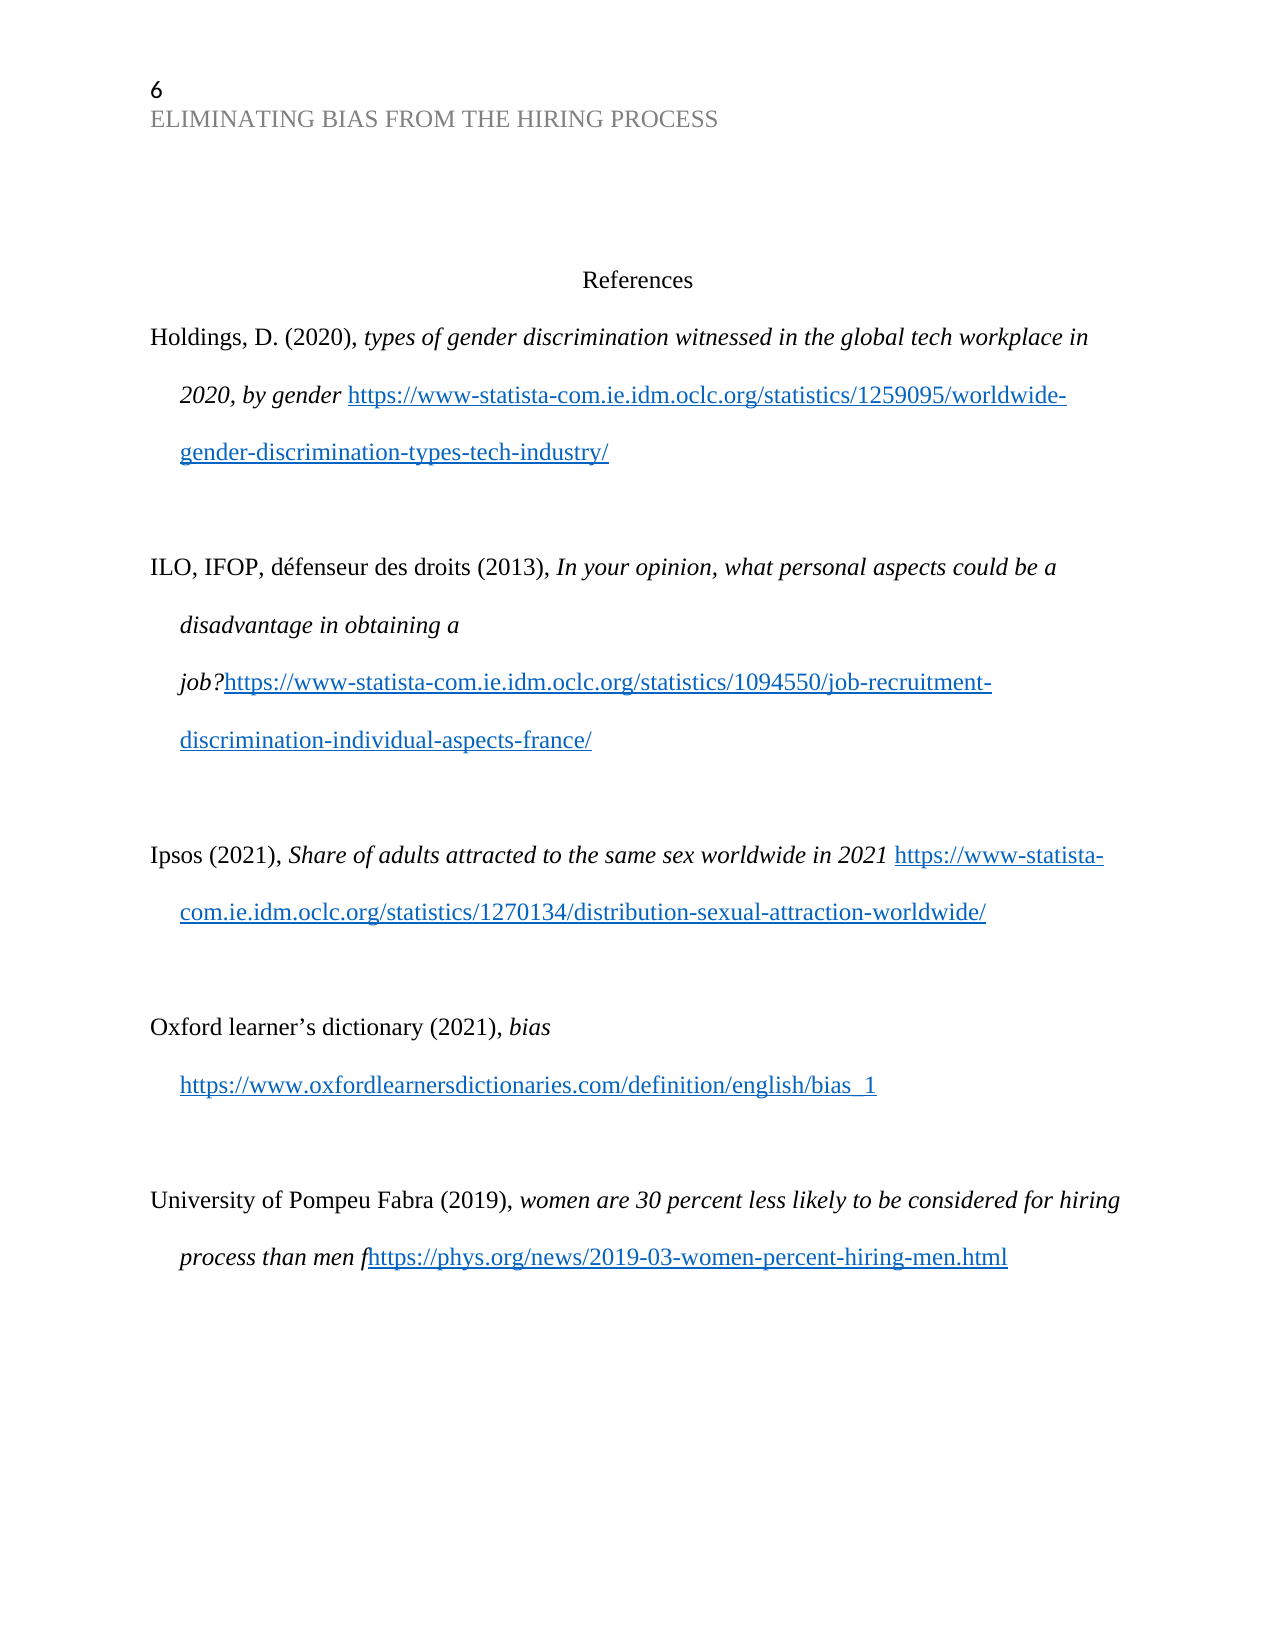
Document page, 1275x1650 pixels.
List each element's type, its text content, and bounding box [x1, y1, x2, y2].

text Ipsos (2021), Share of adults attracted to the same sex worldwide in 2021 https://www-statista-com.ie.idm.oclc.org/statistics/1270134/distribution-sexual-attraction-worldwide/ [150, 840, 1125, 926]
text Holdings, D. (2020), types of gender discrimination witnessed in the global tech workplace in 2020, by gender https://www-statista-com.ie.idm.oclc.org/statistics/1259095/worldwide-gender-discrimination-types-tech-industry/ [150, 322, 1125, 466]
text Oxford learner’s dictionary (2021), bias https://www.oxfordlearnersdictionaries.com/definition/english/bias_1 [150, 1012, 1125, 1099]
text References [150, 265, 1125, 294]
text ILO, IFOP, défenseur des droits (2013), In your opinion, what personal aspects could be a disadvantage in obtaining a job?https://www-statista-com.ie.idm.oclc.org/statistics/1094550/job-recruitment-discrimination-individual-aspects-france/ [150, 552, 1125, 754]
text University of Pompeu Fabra (2019), women are 30 percent less likely to be considered for hiring process than men fhttps://phys.org/news/2019-03-women-percent-hiring-men.html [150, 1185, 1125, 1271]
